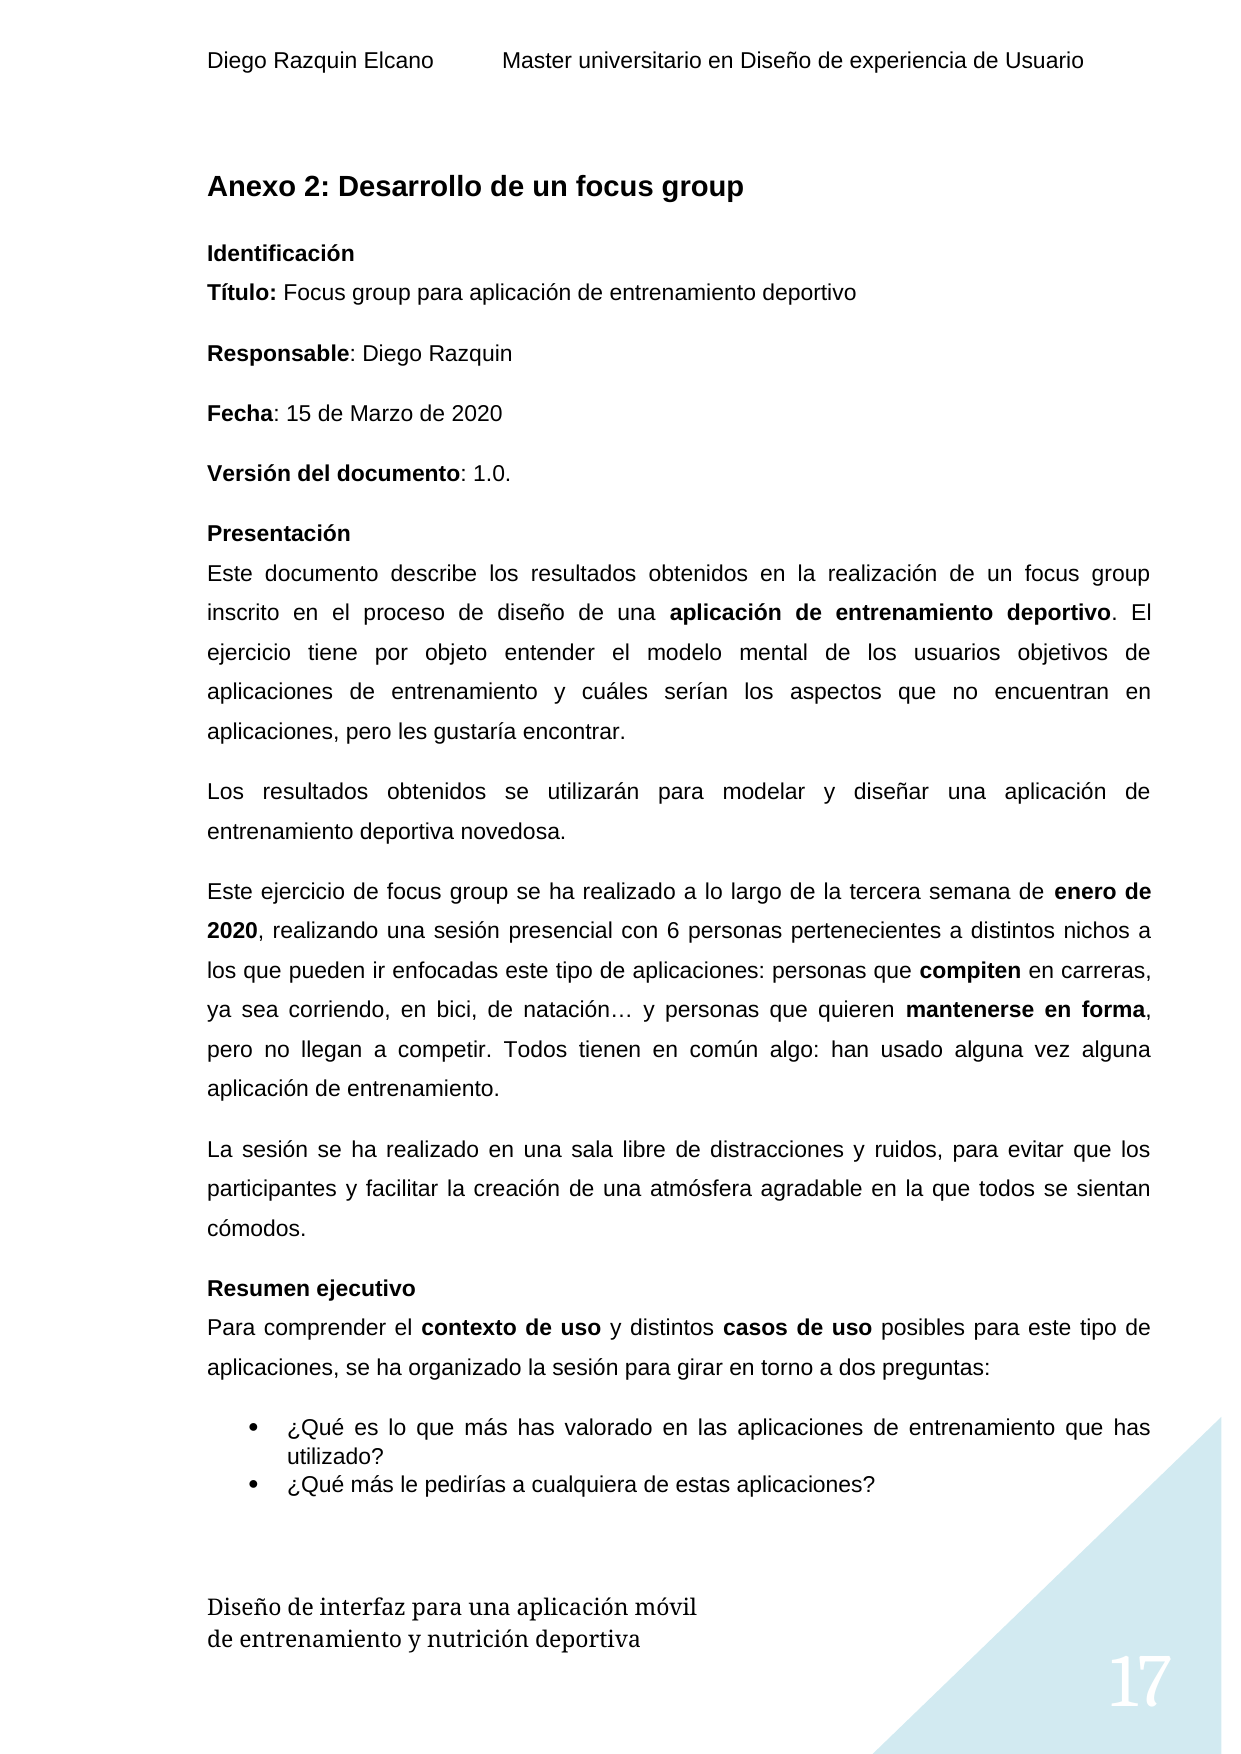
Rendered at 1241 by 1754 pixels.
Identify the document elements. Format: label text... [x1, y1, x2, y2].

text Este ejercicio de focus group se ha realizado a lo largo de la tercera semana de enero de 2020, realizando una sesión presencial con 6 personas pertenecientes a distintos nichos a los que pueden ir enfocadas este tipo de aplicaciones: personas que compiten en carreras, ya sea corriendo, en bici, de natación… y personas que quieren mantenerse en forma, pero no llegan a competir. Todos tienen en común algo: han usado alguna vez alguna aplicación de entrenamiento. [207, 878, 1152, 1102]
text Fecha: 15 de Marzo de 2020 [207, 400, 1152, 426]
text Para comprender el contexto de uso y distintos casos de uso posibles para este tipo de aplicaciones, se ha organizado la sesión para girar en torno a dos preguntas: [207, 1314, 1152, 1380]
list ¿Qué más le pedirías a cualquiera de estas aplicaciones? [249, 1471, 1152, 1497]
text Versión del documento: 1.0. [207, 460, 1152, 486]
subtitle Resumen ejecutivo [207, 1275, 1152, 1301]
subtitle Presentación [207, 520, 1152, 547]
list ¿Qué es lo que más has valorado en las aplicaciones de entrenamiento que has utilizado? [249, 1414, 1152, 1469]
text Responsable: Diego Razquin [207, 339, 1152, 366]
subtitle Identificación [207, 240, 1152, 266]
text La sesión se ha realizado en una sala libre de distracciones y ruidos, para evitar que los participantes y facilitar la creación de una atmósfera agradable en la que todos se sientan cómodos. [207, 1136, 1152, 1241]
text Los resultados obtenidos se utilizarán para modelar y diseñar una aplicación de entrenamiento deportiva novedosa. [207, 778, 1152, 844]
text Este documento describe los resultados obtenidos en la realización de un focus group inscrito en el proceso de diseño de una aplicación de entrenamiento deportivo. El ejercicio tiene por objeto entender el modelo mental de los usuarios objetivos de aplicaciones de entrenamiento y cuáles serían los aspectos que no encuentran en aplicaciones, pero les gustaría encontrar. [207, 560, 1152, 744]
subtitle Anexo 2: Desarrollo de un focus group [207, 168, 1152, 202]
text Título: Focus group para aplicación de entrenamiento deportivo [207, 279, 1152, 306]
